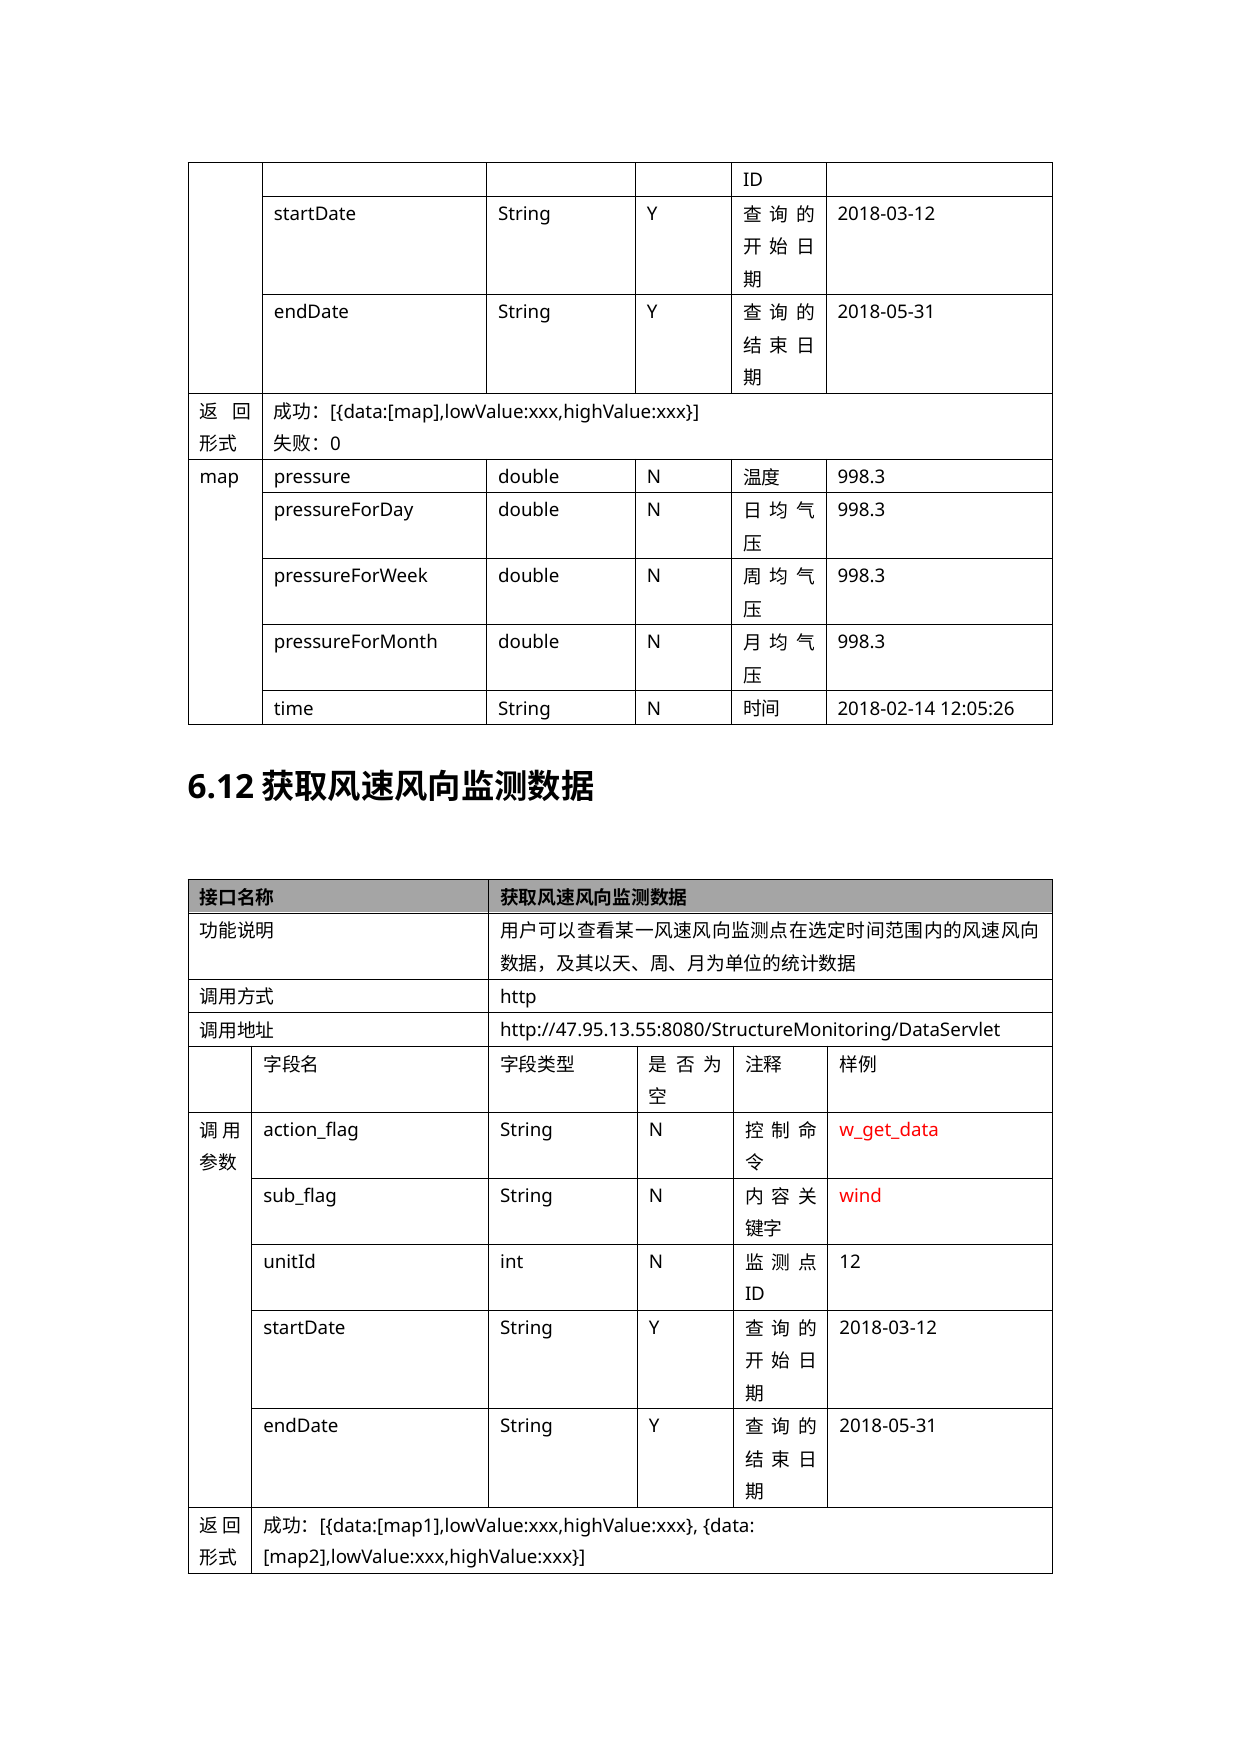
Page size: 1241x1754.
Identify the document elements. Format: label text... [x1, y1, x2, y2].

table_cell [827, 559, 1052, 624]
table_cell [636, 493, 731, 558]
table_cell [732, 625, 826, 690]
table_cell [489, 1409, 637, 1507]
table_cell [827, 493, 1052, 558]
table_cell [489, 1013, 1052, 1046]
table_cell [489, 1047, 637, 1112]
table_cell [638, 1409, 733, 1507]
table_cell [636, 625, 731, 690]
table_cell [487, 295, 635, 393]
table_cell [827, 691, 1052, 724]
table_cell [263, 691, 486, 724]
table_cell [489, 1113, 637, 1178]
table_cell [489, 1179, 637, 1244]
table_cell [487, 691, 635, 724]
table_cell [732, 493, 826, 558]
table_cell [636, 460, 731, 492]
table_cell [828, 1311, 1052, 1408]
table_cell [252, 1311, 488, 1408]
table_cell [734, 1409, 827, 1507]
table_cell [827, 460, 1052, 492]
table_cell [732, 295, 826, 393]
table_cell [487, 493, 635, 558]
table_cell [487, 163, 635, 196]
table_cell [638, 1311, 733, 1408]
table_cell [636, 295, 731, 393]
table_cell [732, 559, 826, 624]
subtitle 6.12获取风速风向监测数据 [187, 752, 1053, 817]
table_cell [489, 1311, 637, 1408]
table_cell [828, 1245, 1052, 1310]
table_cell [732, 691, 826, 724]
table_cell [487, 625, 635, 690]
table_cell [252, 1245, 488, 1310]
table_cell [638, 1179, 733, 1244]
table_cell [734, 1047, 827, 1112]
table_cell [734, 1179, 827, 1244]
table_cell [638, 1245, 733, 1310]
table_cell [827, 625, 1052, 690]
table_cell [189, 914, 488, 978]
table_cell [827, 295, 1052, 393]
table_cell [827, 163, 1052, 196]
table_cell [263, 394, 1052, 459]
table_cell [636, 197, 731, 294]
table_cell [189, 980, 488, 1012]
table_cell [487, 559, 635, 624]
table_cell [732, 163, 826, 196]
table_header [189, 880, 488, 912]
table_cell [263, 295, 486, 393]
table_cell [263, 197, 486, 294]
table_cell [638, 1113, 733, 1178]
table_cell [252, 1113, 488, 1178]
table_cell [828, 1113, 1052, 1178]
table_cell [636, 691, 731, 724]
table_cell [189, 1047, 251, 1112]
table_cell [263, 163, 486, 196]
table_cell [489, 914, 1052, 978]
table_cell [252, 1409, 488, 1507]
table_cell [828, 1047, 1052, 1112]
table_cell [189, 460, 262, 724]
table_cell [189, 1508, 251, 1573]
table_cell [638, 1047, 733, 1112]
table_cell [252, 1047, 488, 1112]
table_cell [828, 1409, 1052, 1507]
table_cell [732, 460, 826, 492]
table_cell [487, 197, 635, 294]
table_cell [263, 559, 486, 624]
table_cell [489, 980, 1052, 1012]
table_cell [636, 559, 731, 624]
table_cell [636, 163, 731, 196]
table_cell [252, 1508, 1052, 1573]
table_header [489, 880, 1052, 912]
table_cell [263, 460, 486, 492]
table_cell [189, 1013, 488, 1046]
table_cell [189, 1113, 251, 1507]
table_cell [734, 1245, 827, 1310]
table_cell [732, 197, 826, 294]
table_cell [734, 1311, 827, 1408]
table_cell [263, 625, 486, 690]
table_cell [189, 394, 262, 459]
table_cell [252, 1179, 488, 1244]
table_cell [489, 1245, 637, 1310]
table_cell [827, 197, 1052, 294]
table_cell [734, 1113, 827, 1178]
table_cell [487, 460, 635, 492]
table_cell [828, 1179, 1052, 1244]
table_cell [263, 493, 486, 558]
